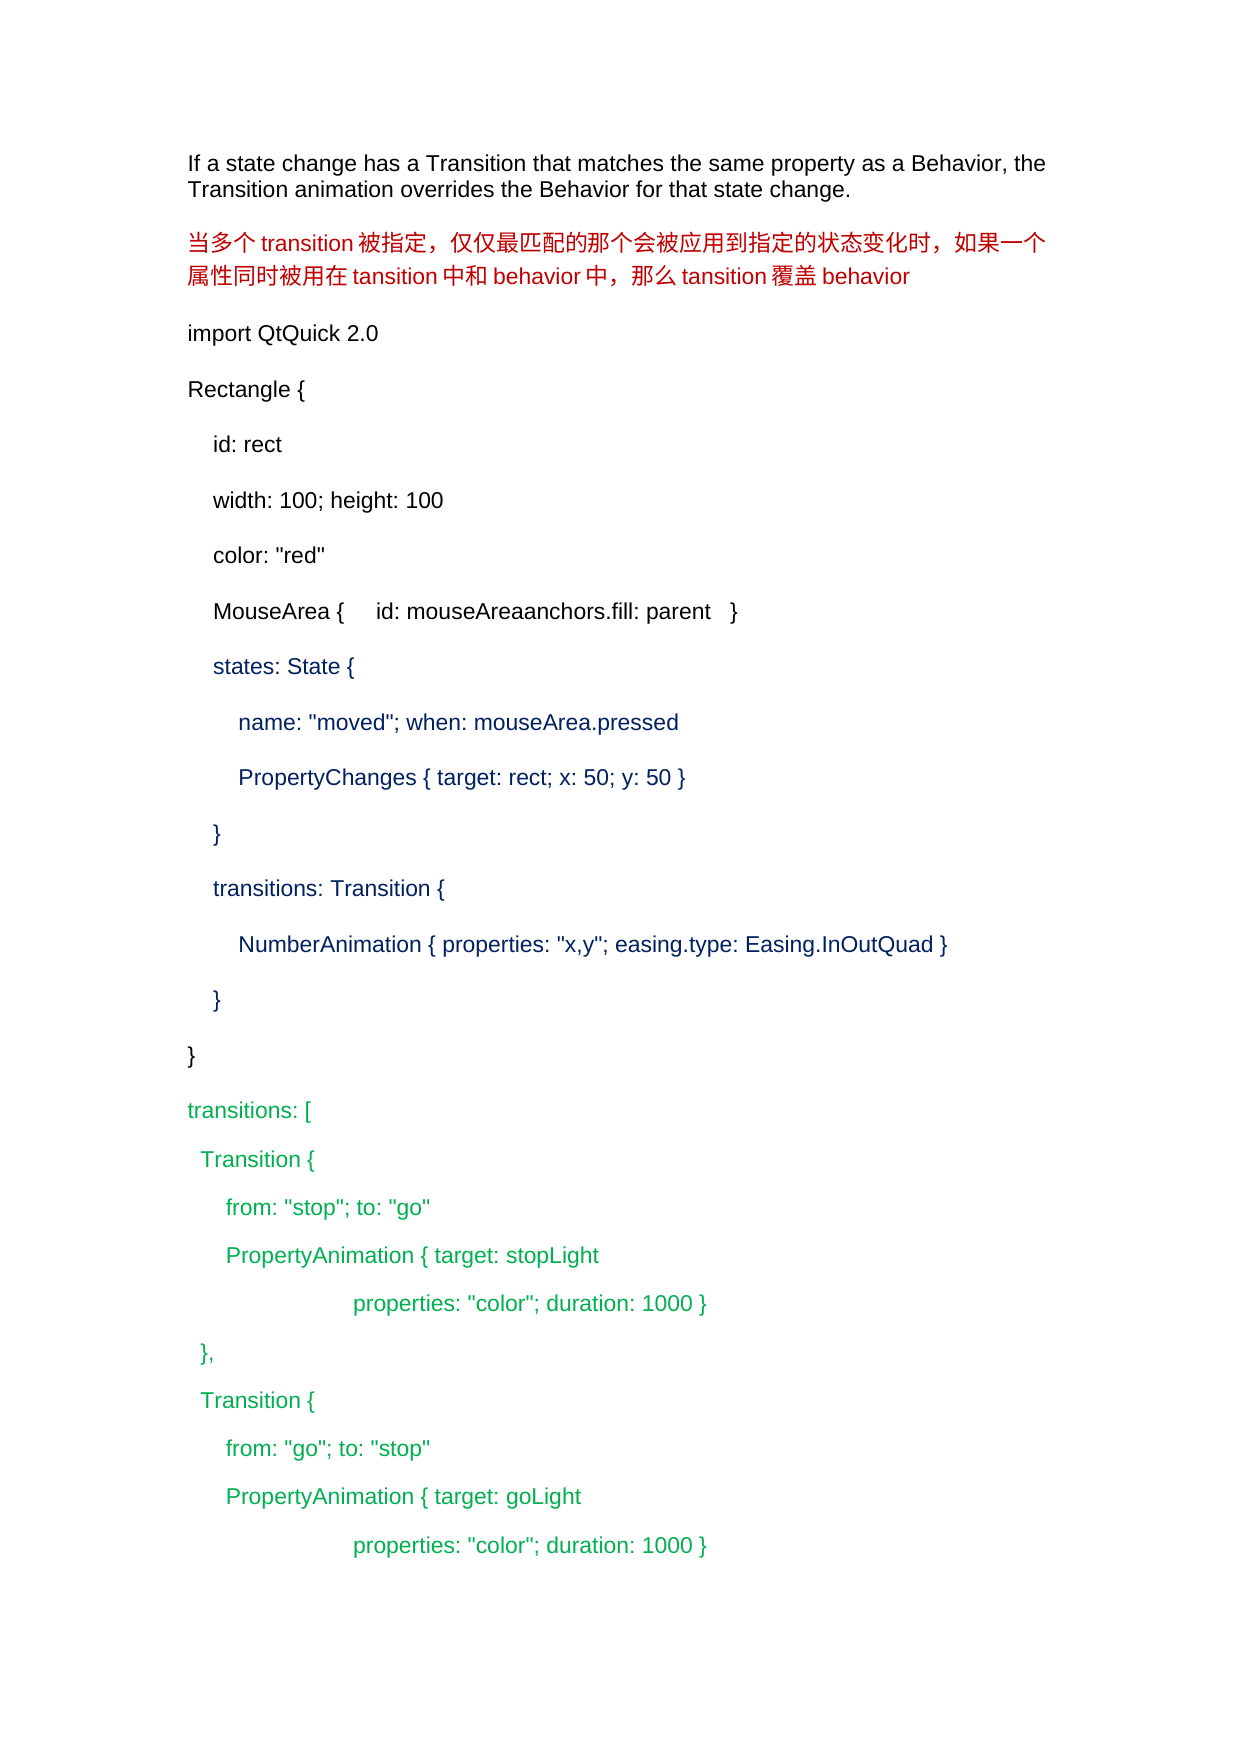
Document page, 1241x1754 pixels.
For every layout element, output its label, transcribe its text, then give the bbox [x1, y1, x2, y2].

text } [187, 820, 1053, 846]
text If a state change has a Transition that matches the same property as a Behavior, the Transition animation overrides the Behavior for that state change. [187, 150, 1053, 203]
text PropertyAnimation { target: stopLight [187, 1242, 1053, 1268]
text from: "stop"; to: "go" [187, 1194, 1053, 1220]
text properties: "color"; duration: 1000 } [187, 1532, 1053, 1558]
text color: "red" [187, 542, 1053, 569]
text } [187, 1042, 1053, 1068]
text Transition { [187, 1146, 1053, 1172]
text Transition { [187, 1387, 1053, 1413]
text transitions: [ [187, 1097, 1053, 1124]
text states: State { [187, 653, 1053, 680]
text PropertyAnimation { target: goLight [187, 1483, 1053, 1510]
text width: 100; height: 100 [187, 487, 1053, 513]
text properties: "color"; duration: 1000 } [187, 1290, 1053, 1317]
text MouseArea { id: mouseAreaanchors.fill: parent } [187, 598, 1053, 624]
text transitions: Transition { [187, 875, 1053, 902]
text id: rect [187, 431, 1053, 458]
text }, [187, 1339, 1053, 1365]
text Rectangle { [187, 376, 1053, 402]
text NumberAnimation { properties: "x,y"; easing.type: Easing.InOutQuad } [187, 931, 1053, 957]
text } [187, 986, 1053, 1013]
text from: "go"; to: "stop" [187, 1435, 1053, 1461]
text 当多个transition被指定，仅仅最匹配的那个会被应用到指定的状态变化时，如果一个属性同时被用在tansition中和behavior中，那么tansition覆盖behavior [187, 224, 1053, 291]
text import QtQuick 2.0 [187, 320, 1053, 347]
text name: "moved"; when: mouseArea.pressed [187, 709, 1053, 735]
text PropertyChanges { target: rect; x: 50; y: 50 } [187, 764, 1053, 791]
